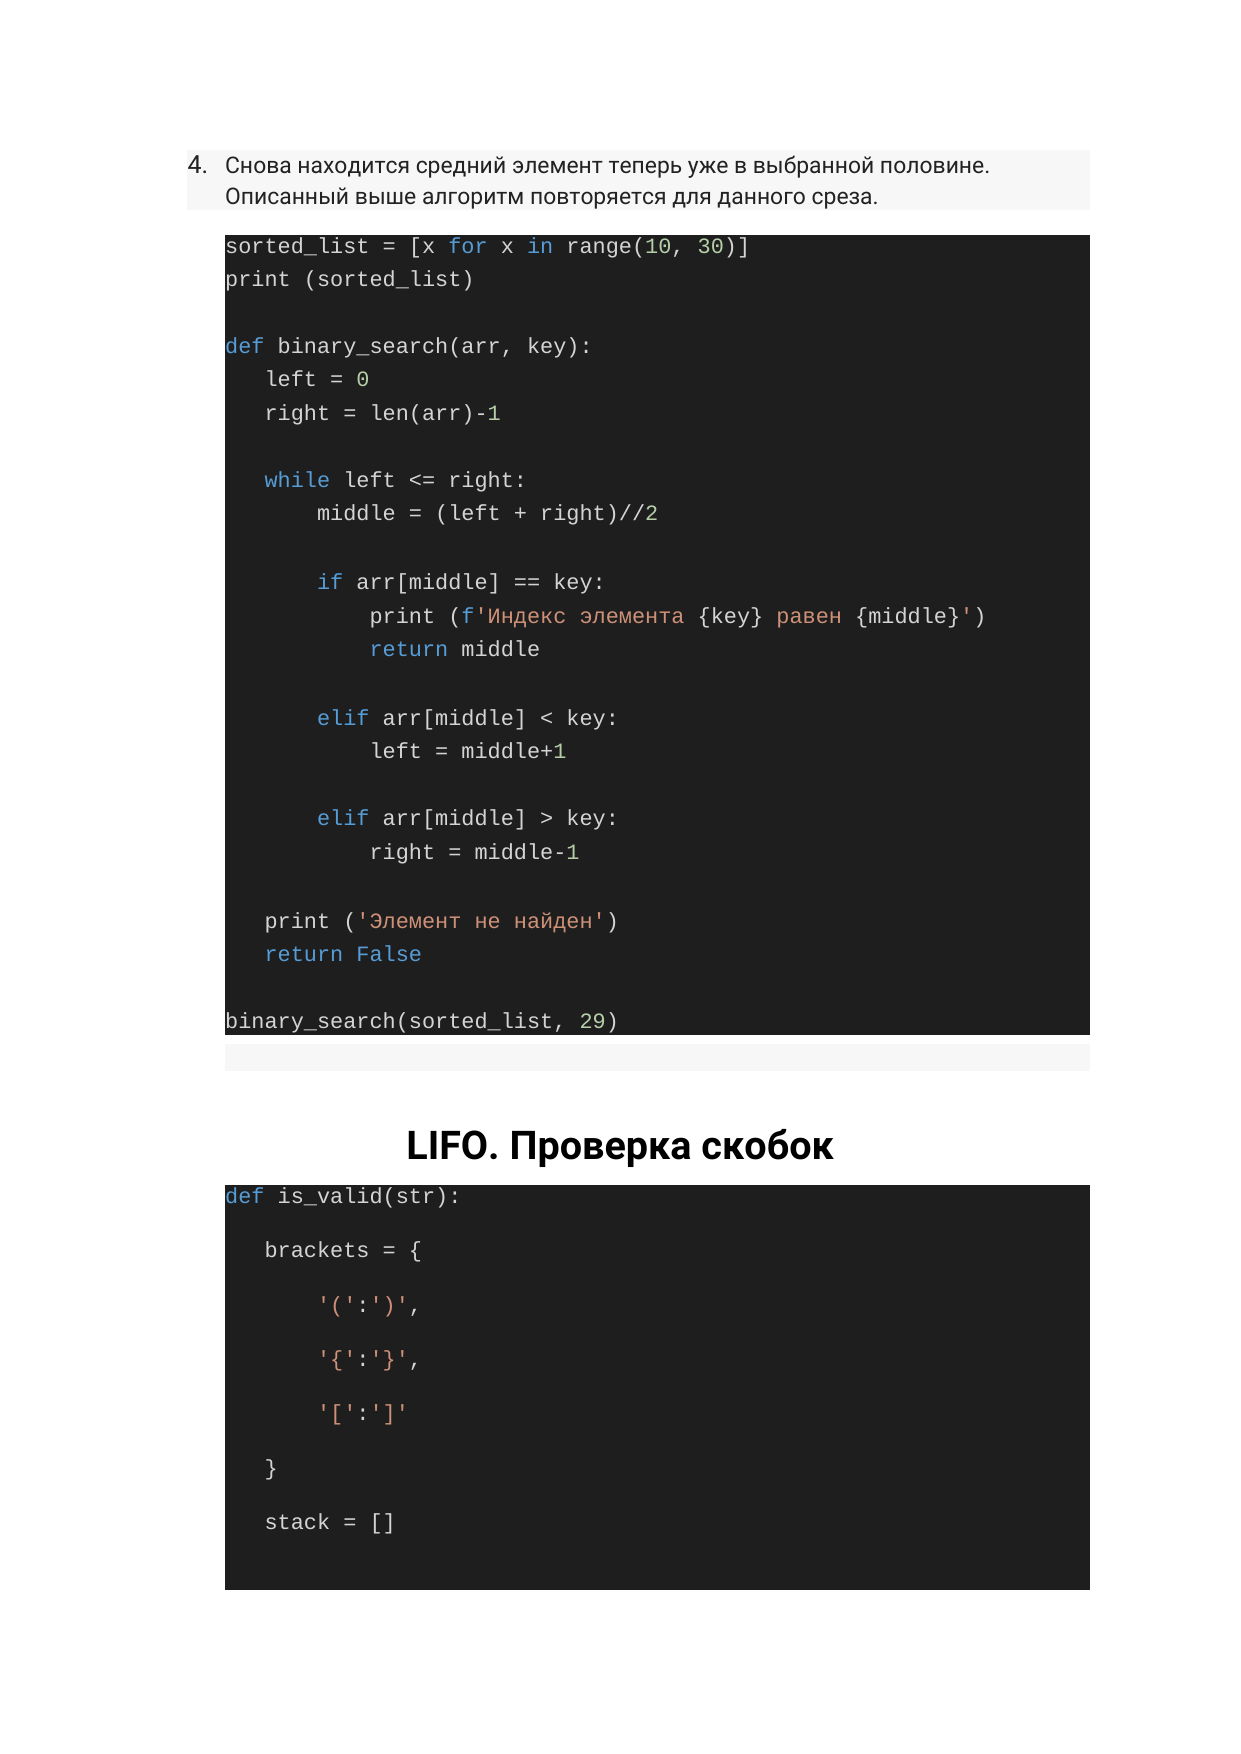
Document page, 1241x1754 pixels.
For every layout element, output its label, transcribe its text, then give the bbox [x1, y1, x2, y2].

subtitle LIFO. Проверка скобок [150, 1122, 1090, 1169]
text '(':')', [225, 1294, 1090, 1319]
text binary_search(sorted_list, 29) [225, 1010, 1090, 1035]
text print (sorted_list) [225, 268, 1090, 293]
list Снова находится средний элемент теперь уже в выбранной половине. Описанный выше алгоритм повторяется для данного среза. [187, 150, 1090, 210]
text def is_valid(str): [225, 1185, 1090, 1210]
text while left <= right: [225, 469, 1090, 494]
text return middle [225, 638, 1090, 663]
text right = len(arr)-1 [225, 402, 1090, 427]
text brackets = { [225, 1240, 1090, 1264]
text left = 0 [225, 369, 1090, 393]
text def binary_search(arr, key): [225, 335, 1090, 360]
text sorted_list = [x for x in range(10, 30)] [225, 235, 1090, 260]
text '[':']' [225, 1402, 1090, 1427]
text left = middle+1 [225, 741, 1090, 765]
text stack = [] [225, 1511, 1090, 1536]
text right = middle-1 [225, 841, 1090, 866]
text } [225, 1457, 1090, 1482]
text return False [225, 943, 1090, 968]
text print ('Элемент не найден') [225, 910, 1090, 935]
text elif arr[middle] > key: [225, 807, 1090, 832]
text if arr[middle] == key: [225, 571, 1090, 596]
text middle = (left + right)//2 [225, 502, 1090, 527]
text elif arr[middle] < key: [225, 707, 1090, 732]
text print (f'Индекс элемента {key} равен {middle}') [225, 605, 1090, 629]
text '{':'}', [225, 1348, 1090, 1373]
